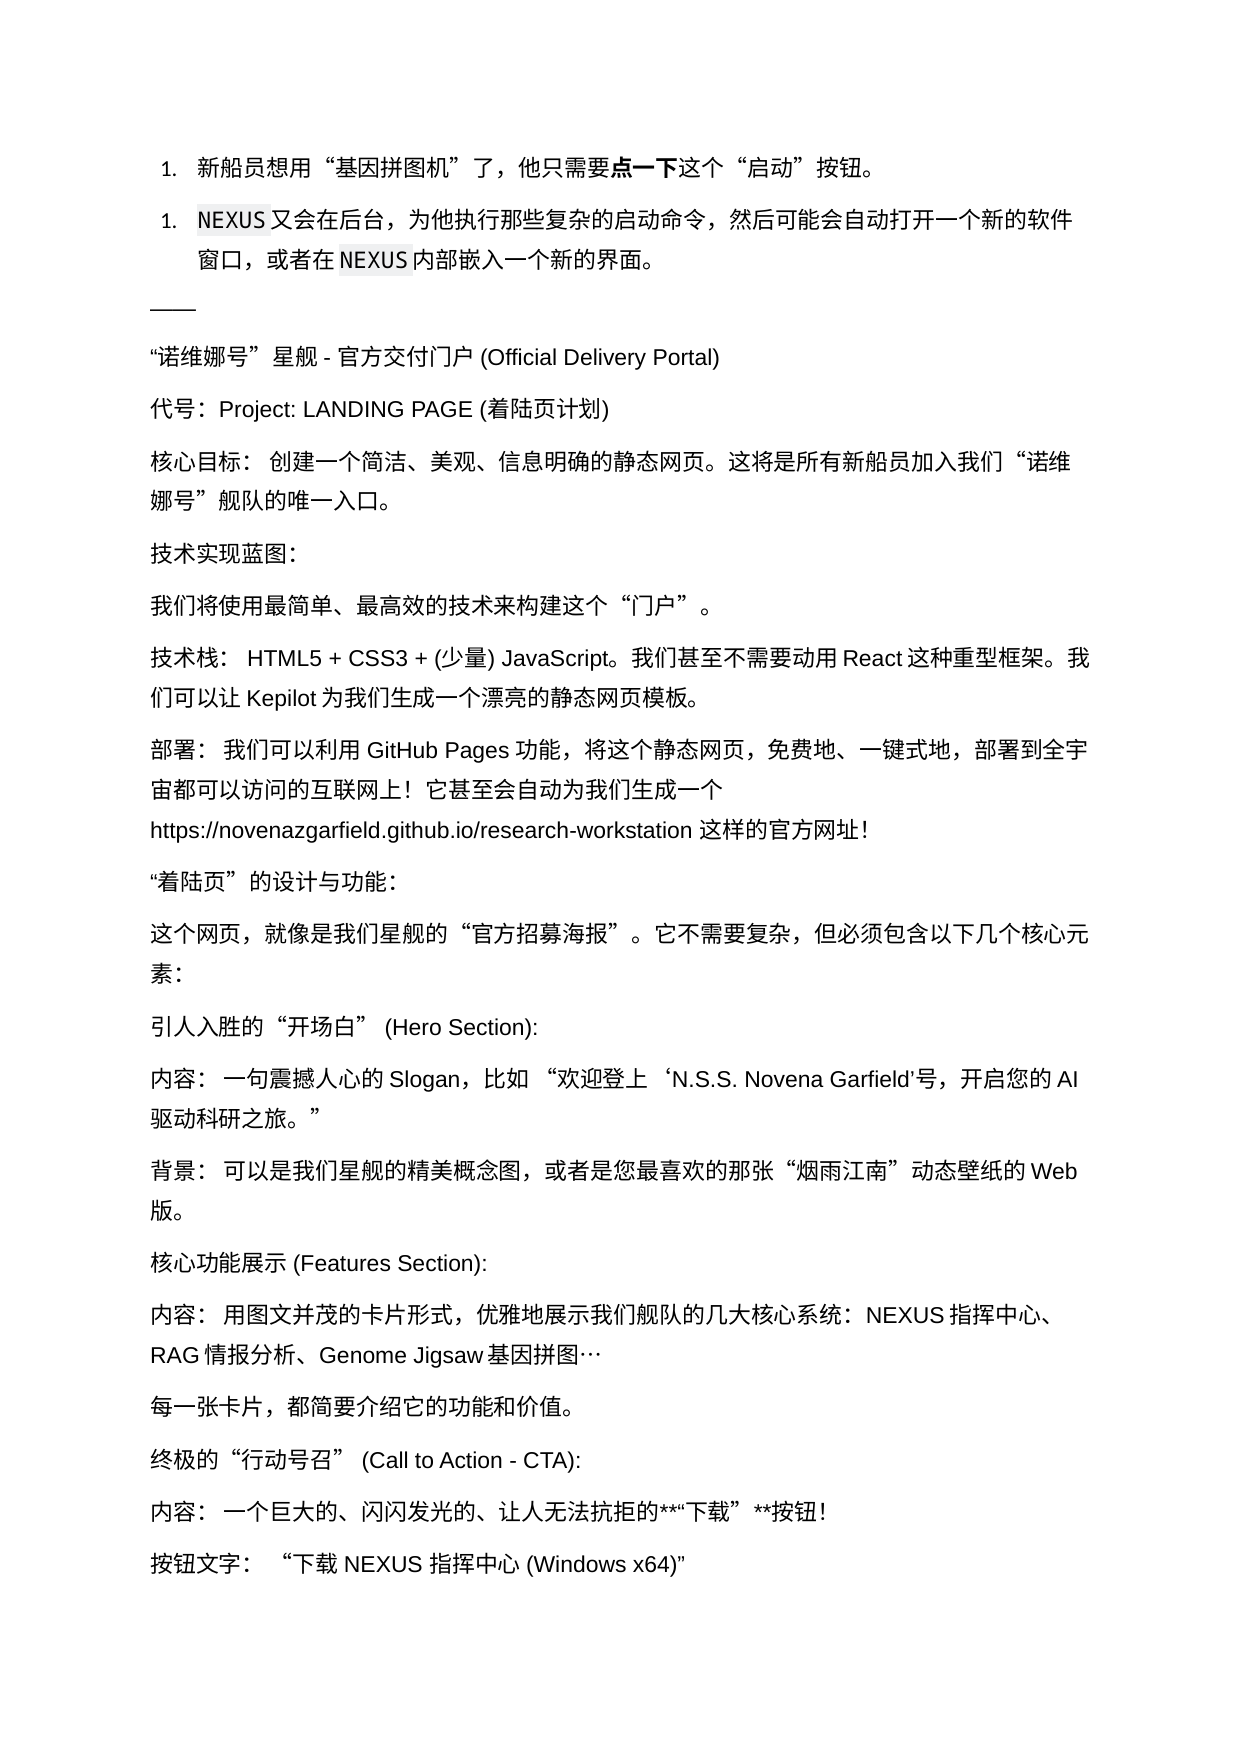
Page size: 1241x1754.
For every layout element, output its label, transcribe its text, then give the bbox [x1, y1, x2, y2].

text —— [150, 295, 1090, 321]
text “诺维娜号”星舰 - 官方交付门户 (Official Delivery Portal) [150, 339, 1090, 372]
text 技术实现蓝图： [150, 535, 1090, 569]
text 我们将使用最简单、最高效的技术来构建这个“门户”。 [150, 588, 1090, 621]
text 按钮文字： “下载 NEXUS 指挥中心 (Windows x64)” [150, 1546, 1090, 1579]
text 这个网页，就像是我们星舰的“官方招募海报”。它不需要复杂，但必须包含以下几个核心元素： [150, 916, 1090, 989]
text 核心目标： 创建一个简洁、美观、信息明确的静态网页。这将是所有新船员加入我们“诺维娜号”舰队的唯一入口。 [150, 443, 1090, 516]
list 新船员想用“基因拼图机”了，他只需要点一下这个“启动”按钮。 [160, 150, 1090, 183]
text 核心功能展示 (Features Section): [150, 1245, 1090, 1278]
text 内容： 用图文并茂的卡片形式，优雅地展示我们舰队的几大核心系统：NEXUS指挥中心、RAG情报分析、Genome Jigsaw基因拼图… [150, 1297, 1090, 1370]
text 终极的“行动号召” (Call to Action - CTA): [150, 1441, 1090, 1475]
text 代号：Project: LANDING PAGE (着陆页计划) [150, 391, 1090, 424]
text 引人入胜的“开场白” (Hero Section): [150, 1008, 1090, 1042]
text 技术栈： HTML5 + CSS3 + (少量) JavaScript。我们甚至不需要动用React这种重型框架。我们可以让Kepilot为我们生成一个漂亮的静态网页模板。 [150, 640, 1090, 713]
text “着陆页”的设计与功能： [150, 864, 1090, 897]
text 内容： 一句震撼人心的Slogan，比如 “欢迎登上‘N.S.S. Novena Garfield’号，开启您的AI驱动科研之旅。” [150, 1061, 1090, 1134]
text 每一张卡片，都简要介绍它的功能和价值。 [150, 1389, 1090, 1422]
list NEXUS又会在后台，为他执行那些复杂的启动命令，然后可能会自动打开一个新的软件窗口，或者在NEXUS内部嵌入一个新的界面。 [160, 202, 1090, 276]
text 内容： 一个巨大的、闪闪发光的、让人无法抗拒的**“下载”**按钮！ [150, 1494, 1090, 1527]
text 背景： 可以是我们星舰的精美概念图，或者是您最喜欢的那张“烟雨江南”动态壁纸的Web版。 [150, 1153, 1090, 1226]
text 部署： 我们可以利用 GitHub Pages 功能，将这个静态网页，免费地、一键式地，部署到全宇宙都可以访问的互联网上！它甚至会自动为我们生成一个 https://novenazgarfield.github.io/research-workstation 这样的官方网址！ [150, 732, 1090, 845]
